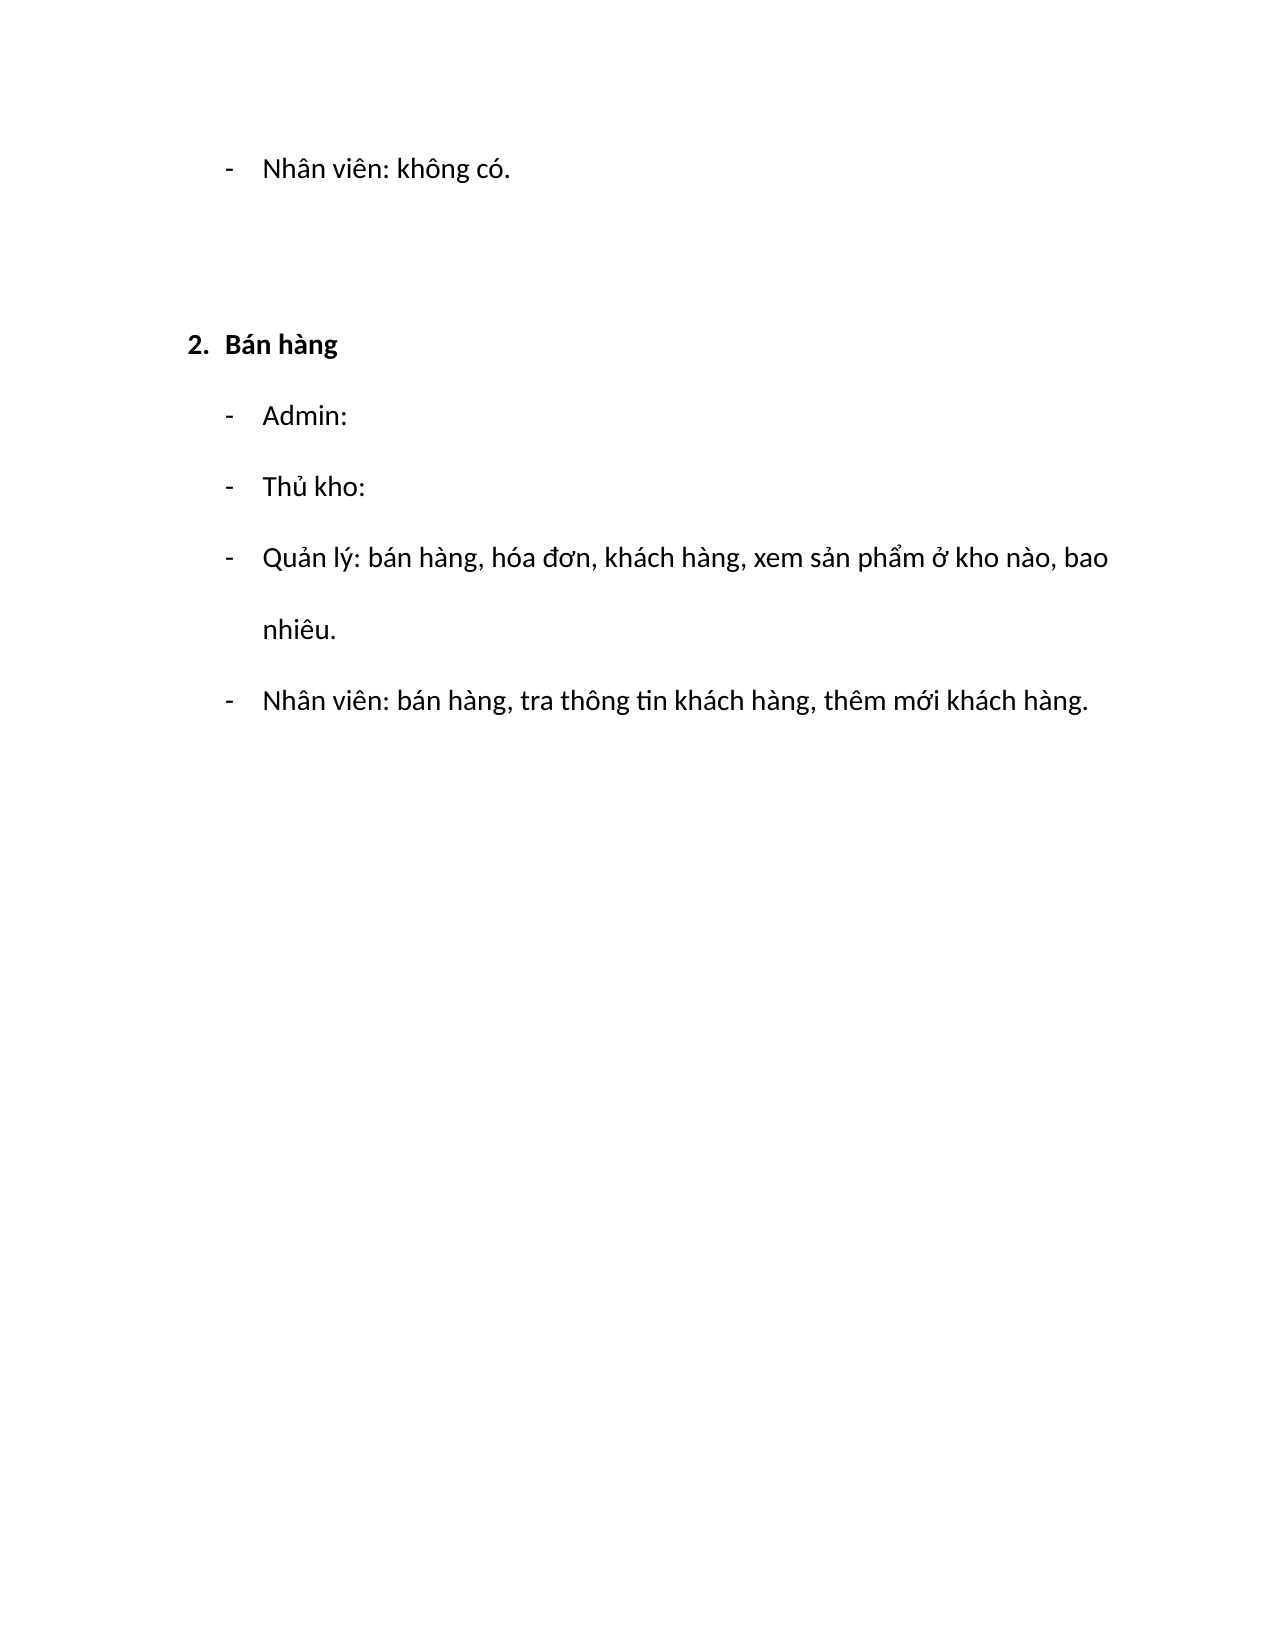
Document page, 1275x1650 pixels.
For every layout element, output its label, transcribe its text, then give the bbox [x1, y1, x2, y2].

list Nhân viên: bán hàng, tra thông tin khách hàng, thêm mới khách hàng. [225, 682, 1125, 718]
list Nhân viên: không có. [225, 150, 1125, 186]
list Admin: [225, 397, 1125, 433]
list Quản lý: bán hàng, hóa đơn, khách hàng, xem sản phẩm ở kho nào, bao nhiêu. [225, 539, 1125, 646]
list Thủ kho: [225, 468, 1125, 504]
list Bán hàng [187, 326, 1125, 361]
